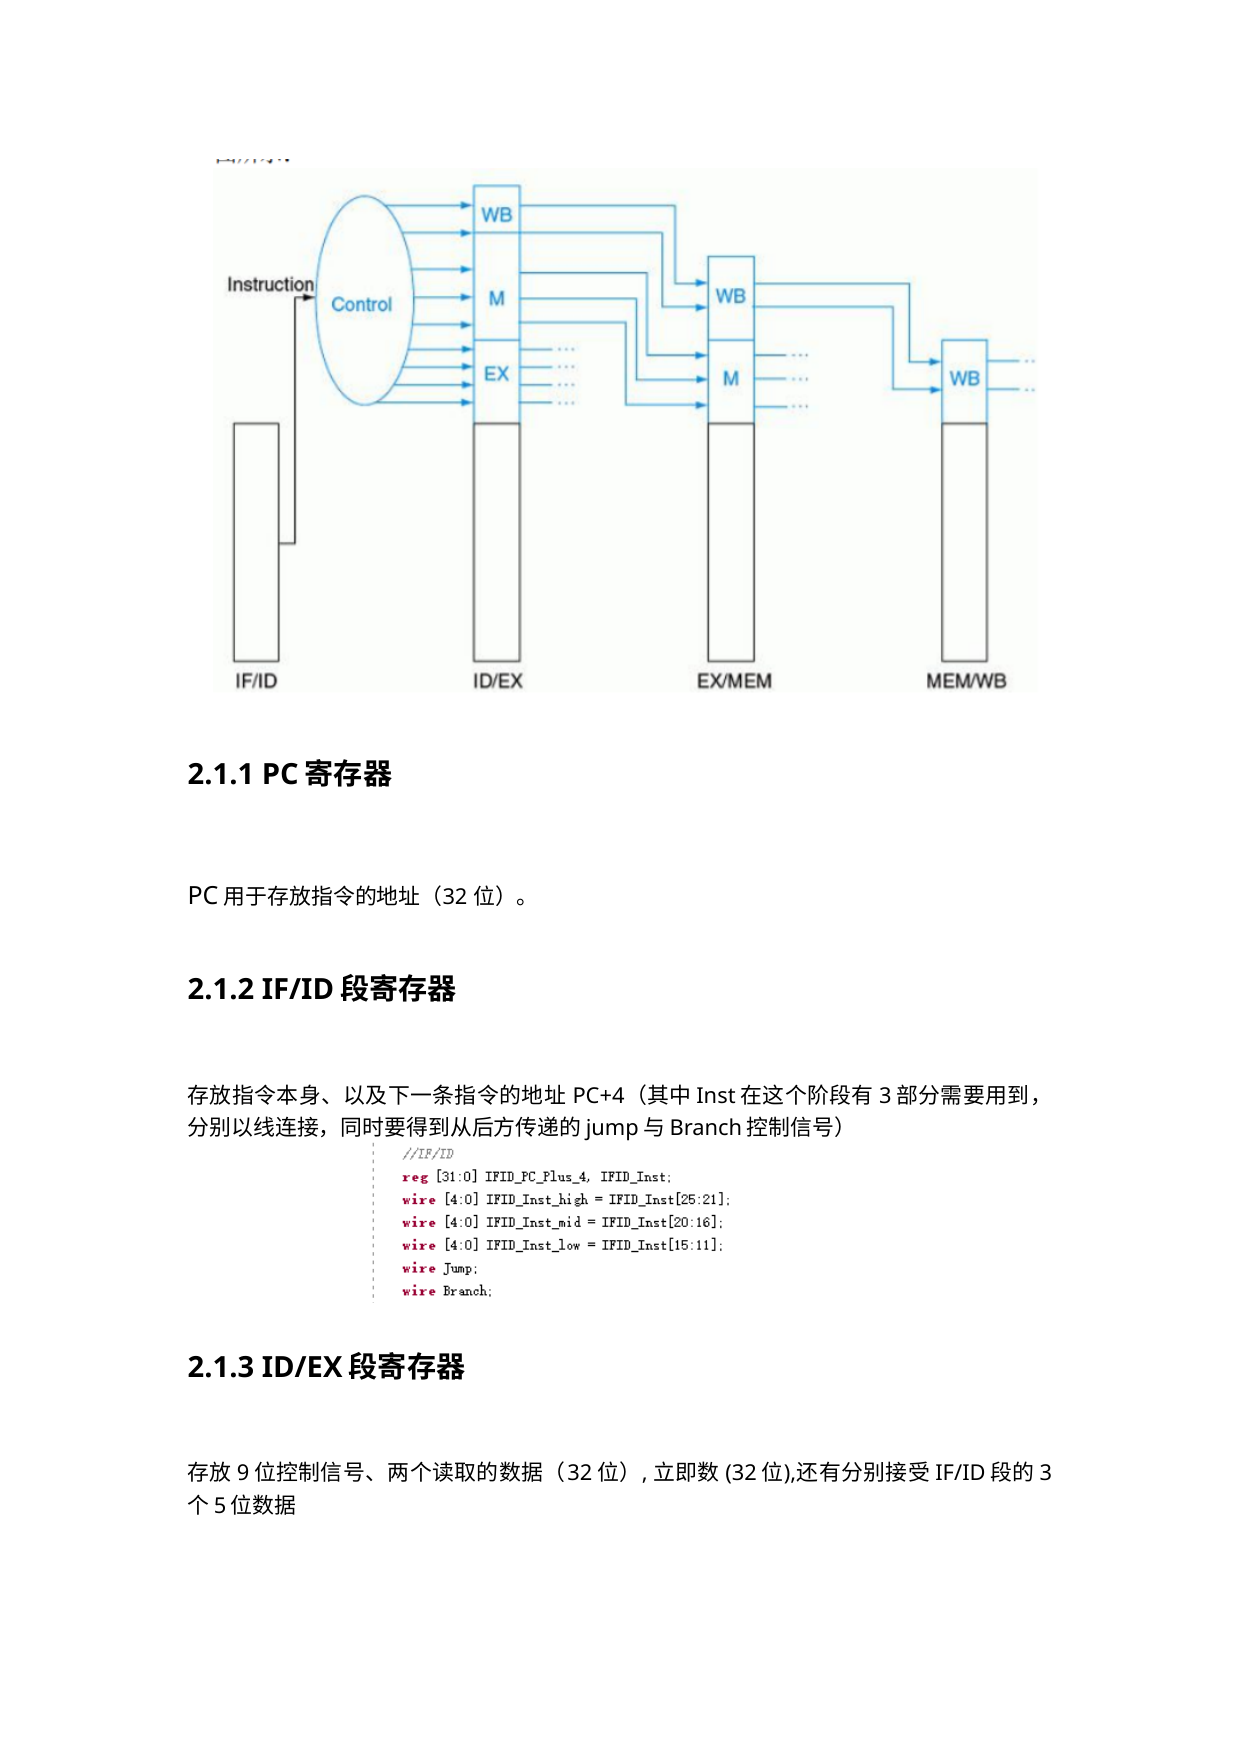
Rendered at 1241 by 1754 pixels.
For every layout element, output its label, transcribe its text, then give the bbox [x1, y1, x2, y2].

text PC用于存放指令的地址（32 位）。 [187, 862, 1053, 927]
subtitle 2.1.2 IF/ID段寄存器 [187, 954, 1053, 1019]
subtitle 2.1.1 PC寄存器 [187, 739, 1053, 804]
text 存放9位控制信号、两个读取的数据（32位）, 立即数 (32位),还有分别接受IF/ID段的3个5位数据 [187, 1455, 1053, 1520]
picture [187, 159, 1053, 709]
picture [368, 1142, 873, 1303]
text 存放指令本身、以及下一条指令的地址PC+4（其中Inst在这个阶段有3部分需要用到，分别以线连接，同时要得到从后方传递的jump与Branch控制信号） [187, 1077, 1053, 1142]
subtitle 2.1.3 ID/EX段寄存器 [187, 1332, 1053, 1397]
